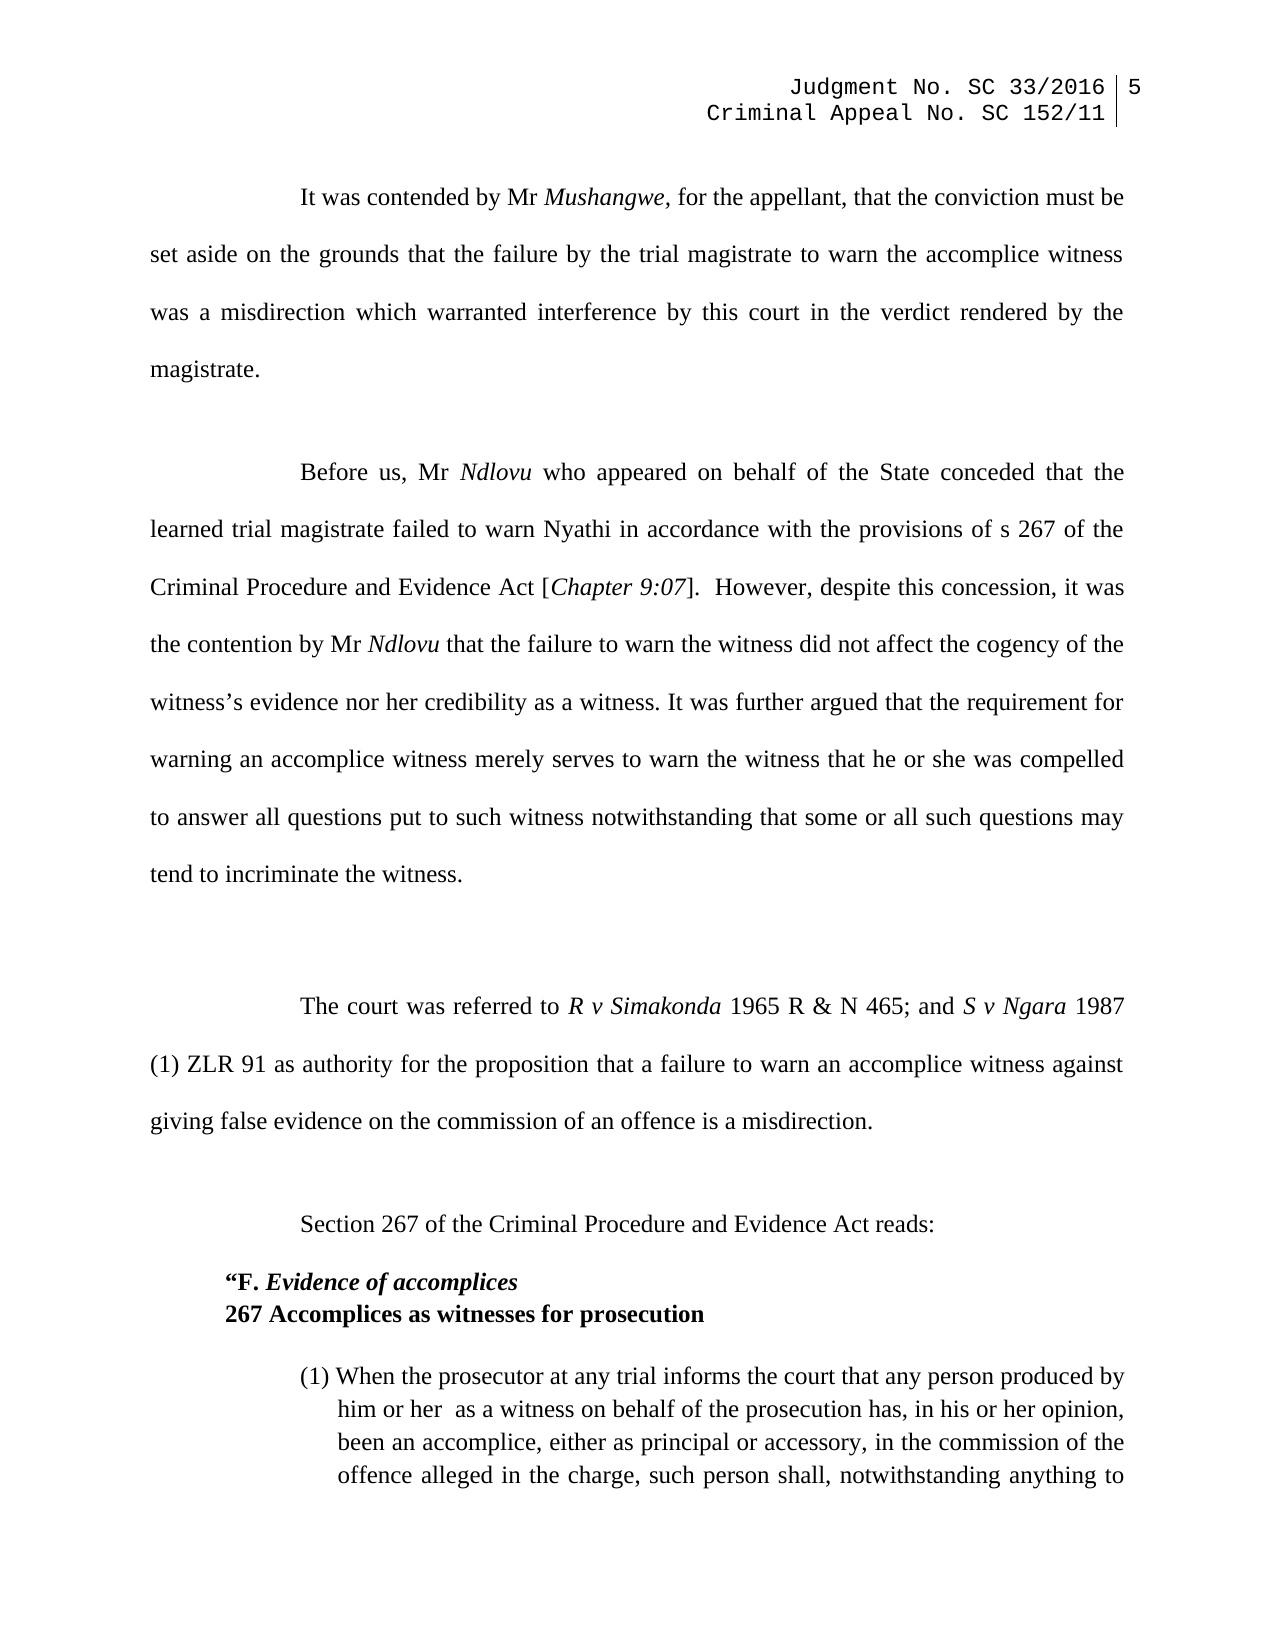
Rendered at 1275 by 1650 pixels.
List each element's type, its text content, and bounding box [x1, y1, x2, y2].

text “F. Evidence of accomplices [150, 1267, 1125, 1295]
text Before us, Mr Ndlovu who appeared on behalf of the State conceded that the learned trial magistrate failed to warn Nyathi in accordance with the provisions of s 267 of the Criminal Procedure and Evidence Act [Chapter 9:07]. However, despite this concession, it was the contention by Mr Ndlovu that the failure to warn the witness did not affect the cogency of the witness’s evidence nor her credibility as a witness. It was further argued that the requirement for warning an accomplice witness merely serves to warn the witness that he or she was compelled to answer all questions put to such witness notwithstanding that some or all such questions may tend to incriminate the witness. [150, 457, 1125, 888]
text Section 267 of the Criminal Procedure and Evidence Act reads: [150, 1209, 1125, 1238]
text The court was referred to R v Simakonda 1965 R & N 465; and S v Ngara 1987 (1) ZLR 91 as authority for the proposition that a failure to warn an accomplice witness against giving false evidence on the commission of an offence is a misdirection. [150, 991, 1125, 1135]
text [300, 1361, 1125, 1489]
text It was contended by Mr Mushangwe, for the appellant, that the conviction must be set aside on the grounds that the failure by the trial magistrate to warn the accomplice witness was a misdirection which warranted interference by this court in the verdict rendered by the magistrate. [150, 182, 1125, 383]
text 267 Accomplices as witnesses for prosecution [150, 1299, 1125, 1328]
